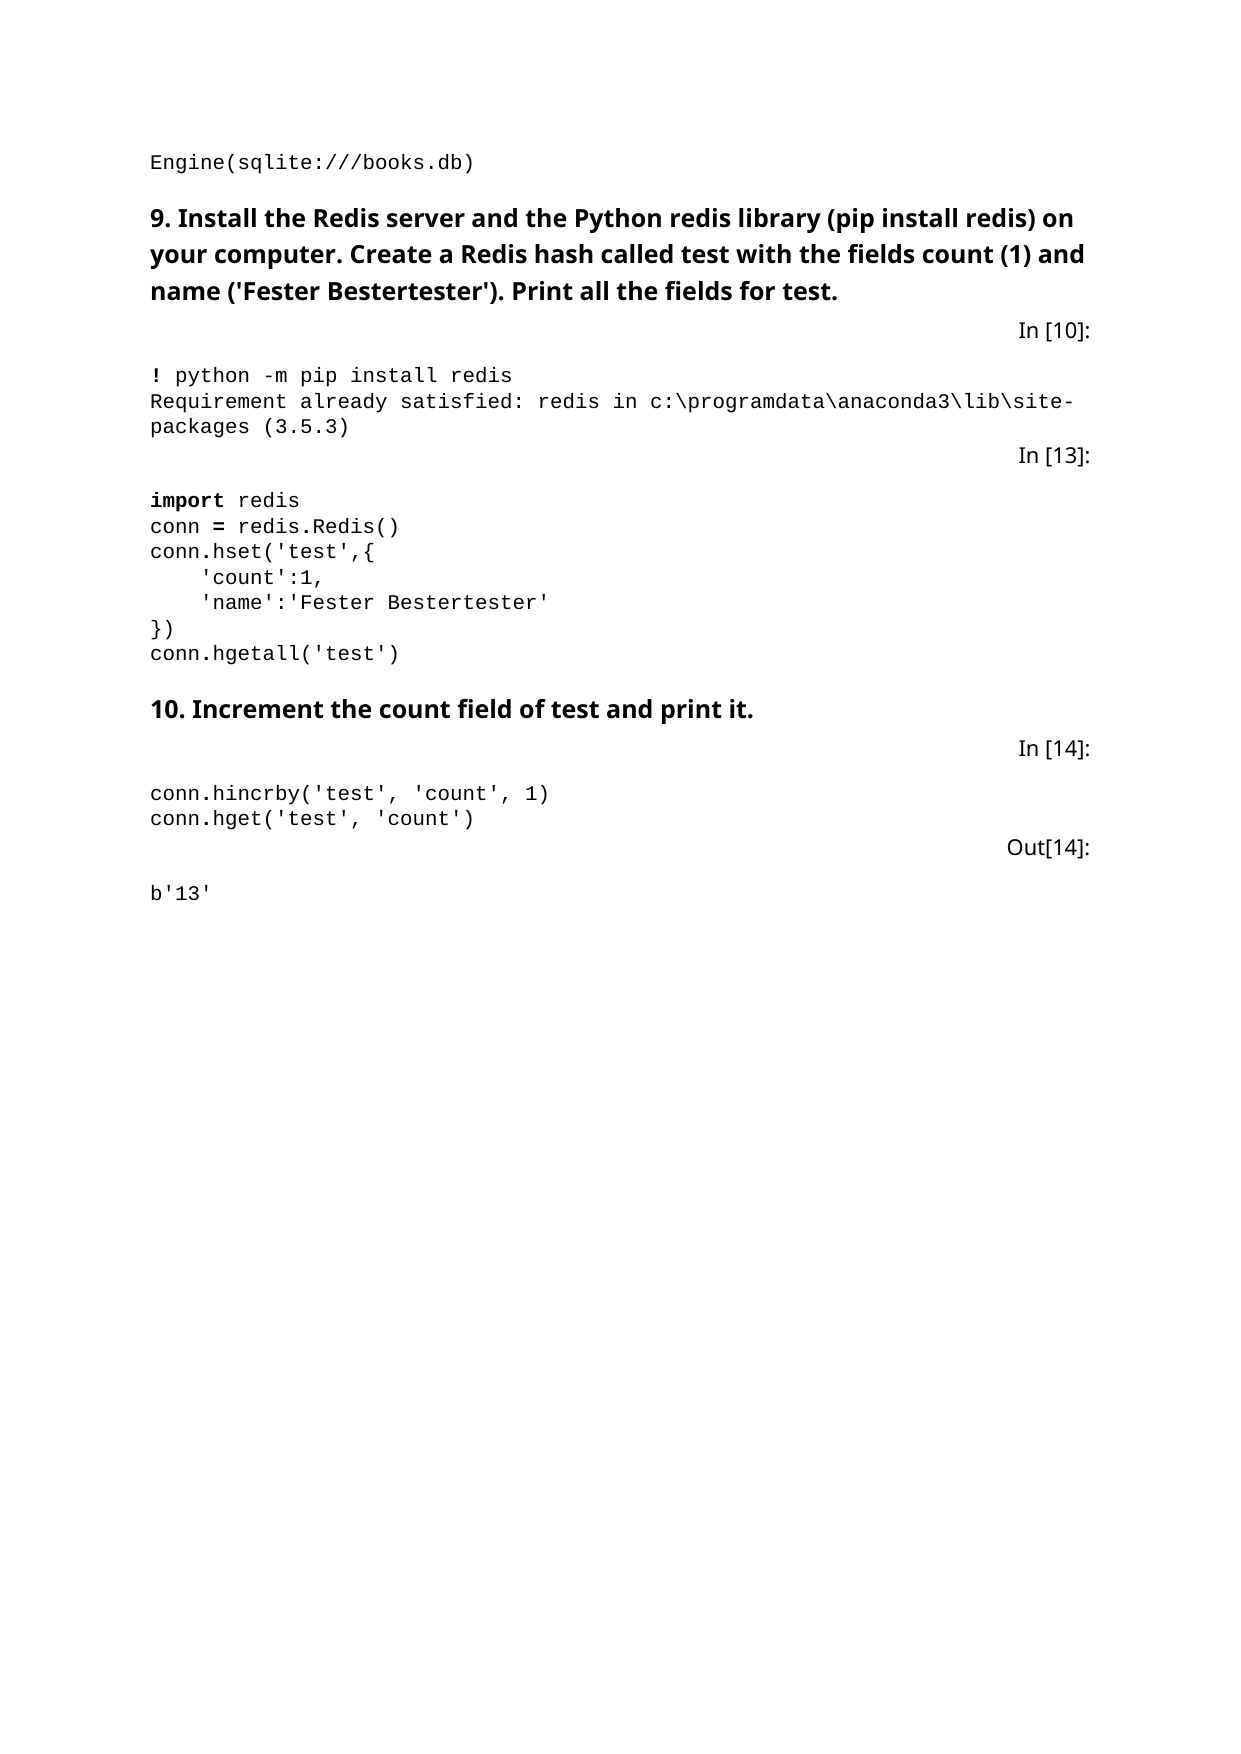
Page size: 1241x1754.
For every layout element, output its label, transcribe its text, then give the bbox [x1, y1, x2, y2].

text conn.hincrby('test', 'count', 1) [150, 781, 1090, 807]
text import redis [150, 489, 1090, 514]
text }) [150, 616, 1090, 641]
text 'name':'Fester Bestertester' [150, 590, 1090, 616]
text conn.hset('test',{ [150, 539, 1090, 565]
text conn.hgetall('test') [150, 641, 1090, 667]
subtitle 10. Increment the count field of test and print it. [150, 692, 1090, 726]
text In [13]: [150, 440, 1090, 470]
text 'count':1, [150, 565, 1090, 590]
text In [10]: [150, 315, 1090, 345]
subtitle 9. Install the Redis server and the Python redis library (pip install redis) on your computer. Create a Redis hash called test with the fields count (1) and name ('Fester Bestertester'). Print all the fields for test. [150, 200, 1090, 308]
text Requirement already satisfied: redis in c:\programdata\anaconda3\lib\site-packages (3.5.3) [150, 389, 1090, 440]
text conn = redis.Redis() [150, 514, 1090, 539]
text conn.hget('test', 'count') [150, 807, 1090, 832]
text In [14]: [150, 732, 1090, 762]
text ! python -m pip install redis [150, 364, 1090, 389]
text Out[14]: [150, 832, 1090, 862]
text Engine(sqlite:///books.db) [150, 150, 1090, 175]
text b'13' [150, 881, 1090, 906]
